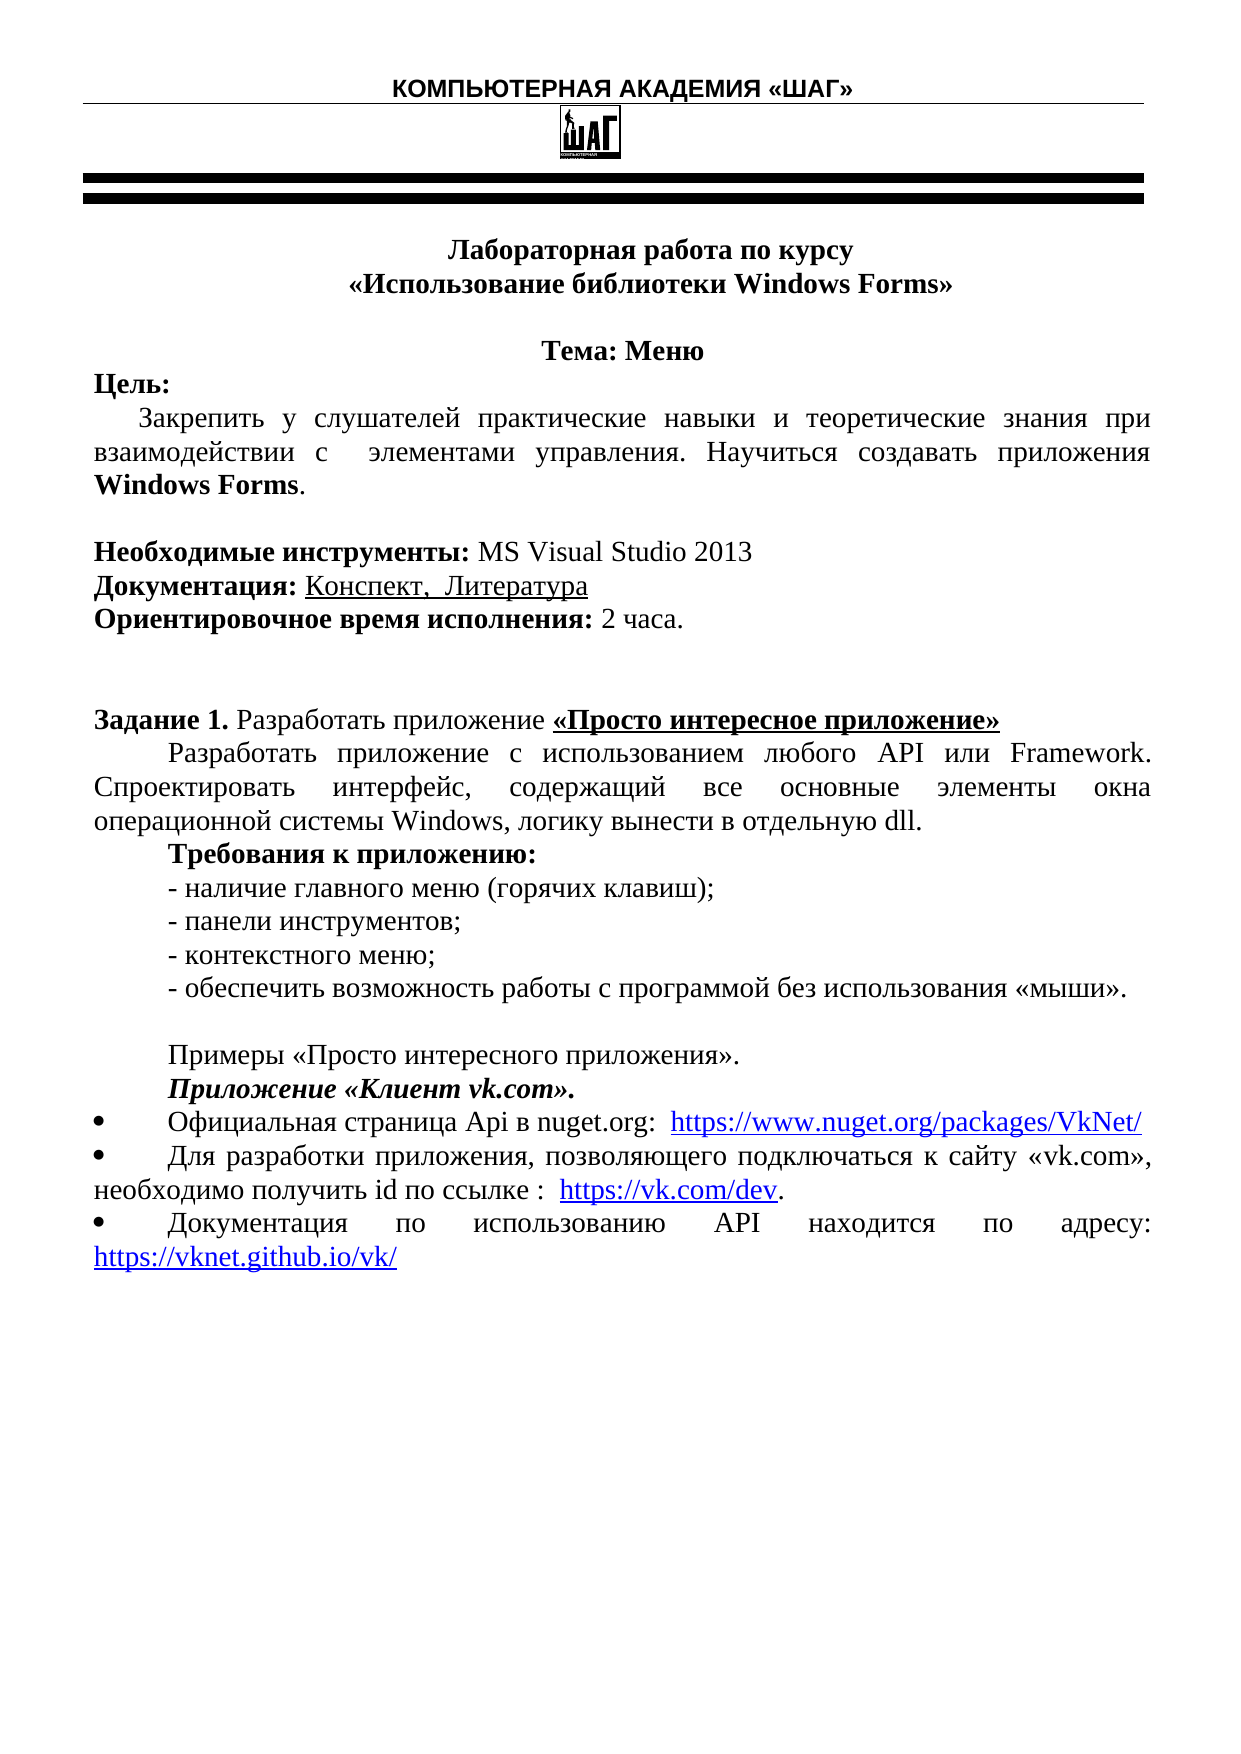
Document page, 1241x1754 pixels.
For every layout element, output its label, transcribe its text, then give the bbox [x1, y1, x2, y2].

text Документация: Конспект, Литература [94, 568, 1152, 601]
text Ориентировочное время исполнения: 2 часа. [94, 601, 1152, 635]
text «Использование библиотеки Windows Forms» [94, 266, 1152, 299]
text Лабораторная работа по курсу [94, 232, 1152, 266]
text - панели инструментов; [94, 903, 1152, 937]
text Тема: Меню [94, 333, 1152, 367]
text Цель: [94, 367, 1152, 400]
text Необходимые инструменты: MS Visual Studio 2013 [94, 534, 1152, 568]
text - обеспечить возможность работы с программой без использования «мыши». [94, 970, 1152, 1004]
text Примеры «Просто интересного приложения». [94, 1037, 1152, 1071]
text Приложение «Клиент vk.com». [94, 1071, 1152, 1104]
text Закрепить у слушателей практические навыки и теоретические знания при взаимодействии с элементами управления. Научиться создавать приложения Windows Forms. [94, 400, 1152, 501]
list Официальная страница Api в nuget.org: https://www.nuget.org/packages/VkNet/ [94, 1104, 1152, 1138]
text - наличие главного меню (горячих клавиш); [94, 870, 1152, 903]
text Задание 1. Разработать приложение «Просто интересное приложение» [94, 702, 1152, 736]
text - контекстного меню; [94, 937, 1152, 970]
list Для разработки приложения, позволяющего подключаться к сайту «vk.com», необходимо получить id по ссылке : https://vk.com/dev. [94, 1138, 1152, 1205]
text Разработать приложение с использованием любого API или Framework. Спроектировать интерфейс, содержащий все основные элементы окна операционной системы Windows, логику вынести в отдельную dll. [94, 736, 1152, 836]
list Документация по использованию API находится по адресу: https://vknet.github.io/vk/ [94, 1205, 1152, 1272]
text Требования к приложению: [94, 836, 1152, 870]
